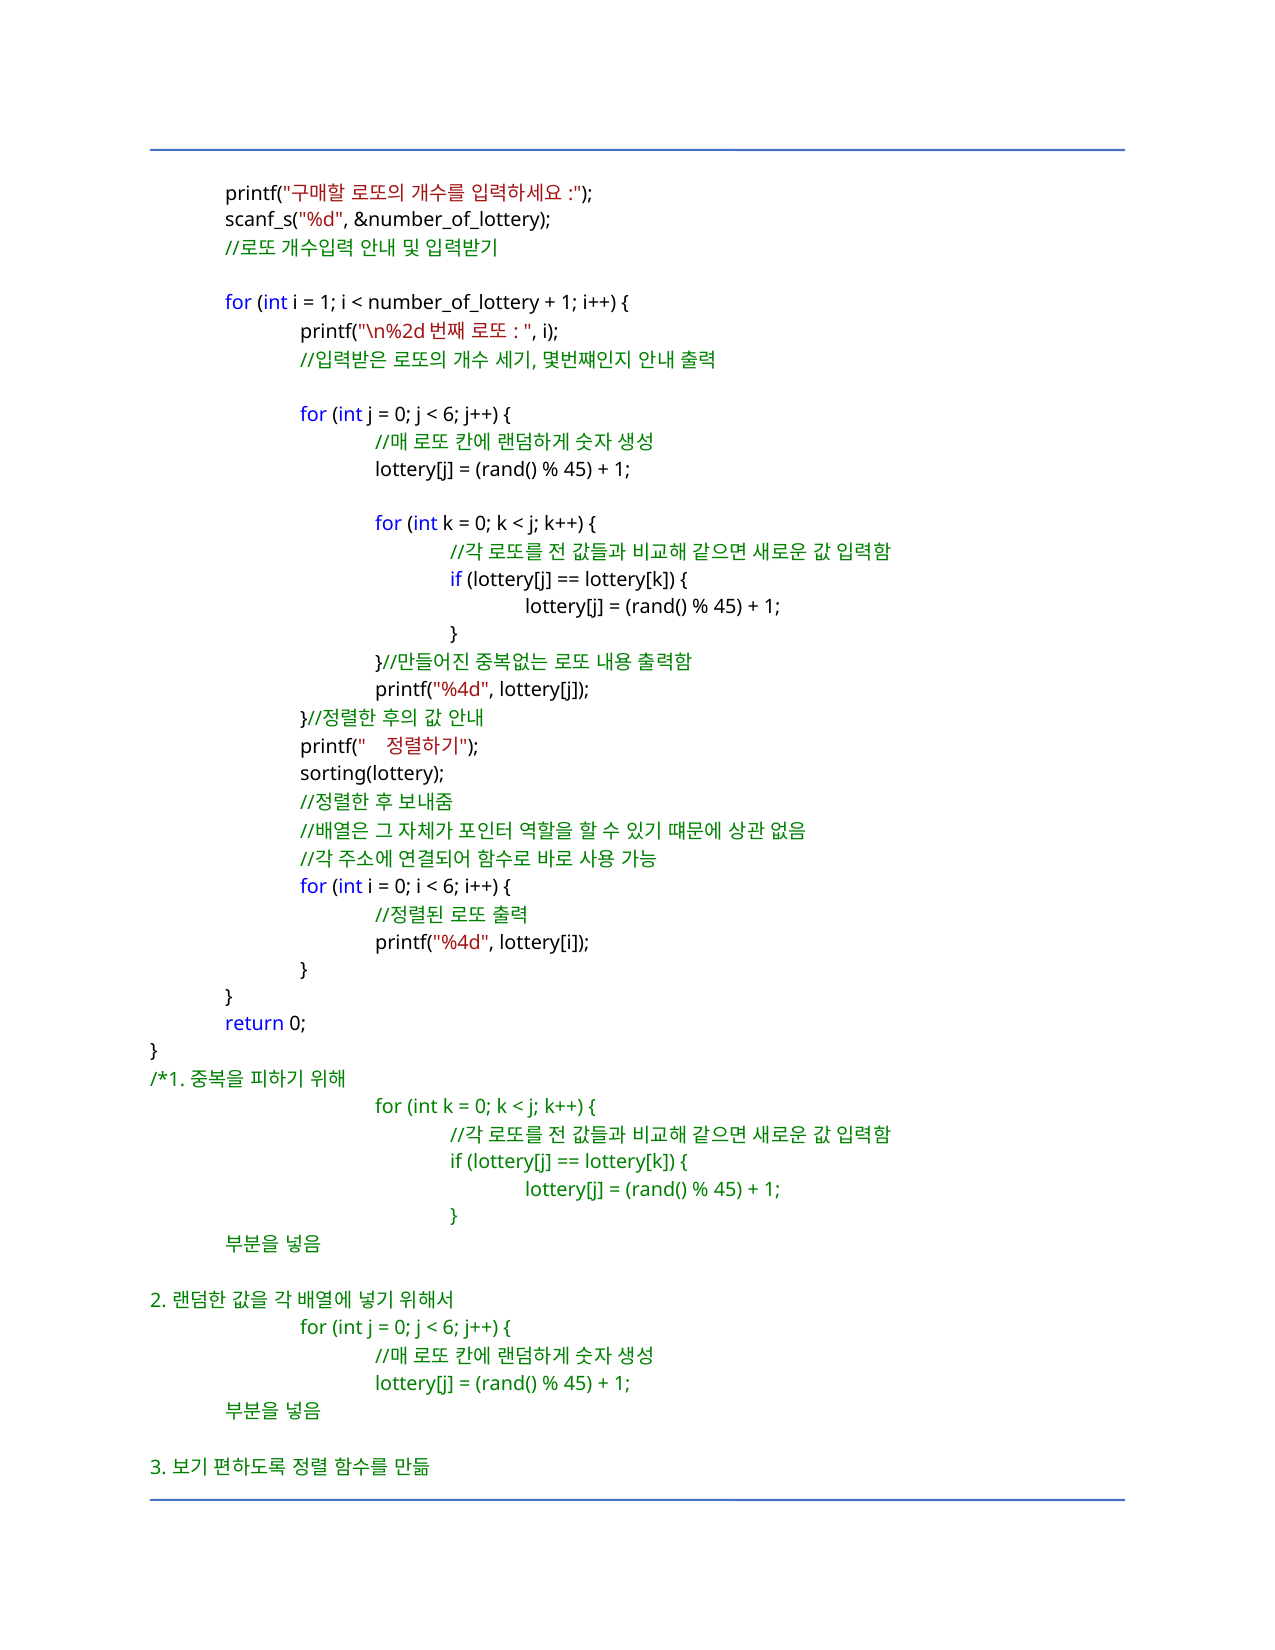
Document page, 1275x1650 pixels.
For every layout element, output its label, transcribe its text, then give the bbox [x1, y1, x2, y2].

text return 0; [150, 1009, 1125, 1036]
text } [150, 1036, 1125, 1063]
text scanf_s("%d", &number_of_lottery); [150, 206, 1125, 233]
text } [150, 1202, 1125, 1229]
text //입력받은 로또의 개수 세기, 몇번쨰인지 안내 출력 [150, 344, 1125, 373]
text 부분을 넣음 [150, 1396, 1125, 1424]
text //배열은 그 자체가 포인터 역할을 할 수 있기 떄문에 상관 없음 [150, 815, 1125, 844]
text if (lottery[j] == lottery[k]) { [150, 1148, 1125, 1175]
text printf("%4d", lottery[j]); [150, 675, 1125, 702]
text for (int k = 0; k < j; k++) { [150, 1092, 1125, 1119]
text lottery[j] = (rand() % 45) + 1; [150, 456, 1125, 483]
text lottery[j] = (rand() % 45) + 1; [150, 1369, 1125, 1396]
text for (int i = 0; i < 6; i++) { [150, 873, 1125, 900]
text if (lottery[j] == lottery[k]) { [150, 565, 1125, 592]
text printf("%4d", lottery[i]); [150, 928, 1125, 955]
text printf("구매할 로또의 개수를 입력하세요 :"); [150, 177, 1125, 206]
text lottery[j] = (rand() % 45) + 1; [150, 1175, 1125, 1202]
text for (int i = 1; i < number_of_lottery + 1; i++) { [150, 288, 1125, 315]
text lottery[j] = (rand() % 45) + 1; [150, 592, 1125, 619]
text }//만들어진 중복없는 로또 내용 출력함 [150, 646, 1125, 675]
text //로또 개수입력 안내 및 입력받기 [150, 233, 1125, 261]
text for (int j = 0; j < 6; j++) { [150, 1313, 1125, 1340]
text for (int k = 0; k < j; k++) { [150, 509, 1125, 537]
text //각 로또를 전 값들과 비교해 같으면 새로운 값 입력함 [150, 537, 1125, 565]
text 2. 랜덤한 값을 각 배열에 넣기 위해서 [150, 1284, 1125, 1313]
text } [150, 955, 1125, 982]
text 3. 보기 편하도록 정렬 함수를 만듦 [150, 1451, 1125, 1480]
text //매 로또 칸에 랜덤하게 숫자 생성 [150, 427, 1125, 456]
text 부분을 넣음 [150, 1229, 1125, 1257]
text //정렬한 후 보내줌 [150, 786, 1125, 815]
text }//정렬한 후의 값 안내 [150, 702, 1125, 731]
text //각 주소에 연결되어 함수로 바로 사용 가능 [150, 844, 1125, 873]
text //각 로또를 전 값들과 비교해 같으면 새로운 값 입력함 [150, 1119, 1125, 1148]
text } [150, 982, 1125, 1009]
text /*1. 중복을 피하기 위해 [150, 1063, 1125, 1092]
text //정렬된 로또 출력 [150, 900, 1125, 928]
text printf(" 정렬하기"); [150, 731, 1125, 759]
text } [150, 619, 1125, 646]
text printf("\n%2d번째 로또 : ", i); [150, 315, 1125, 344]
text //매 로또 칸에 랜덤하게 숫자 생성 [150, 1340, 1125, 1369]
text sorting(lottery); [150, 759, 1125, 786]
text for (int j = 0; j < 6; j++) { [150, 400, 1125, 427]
